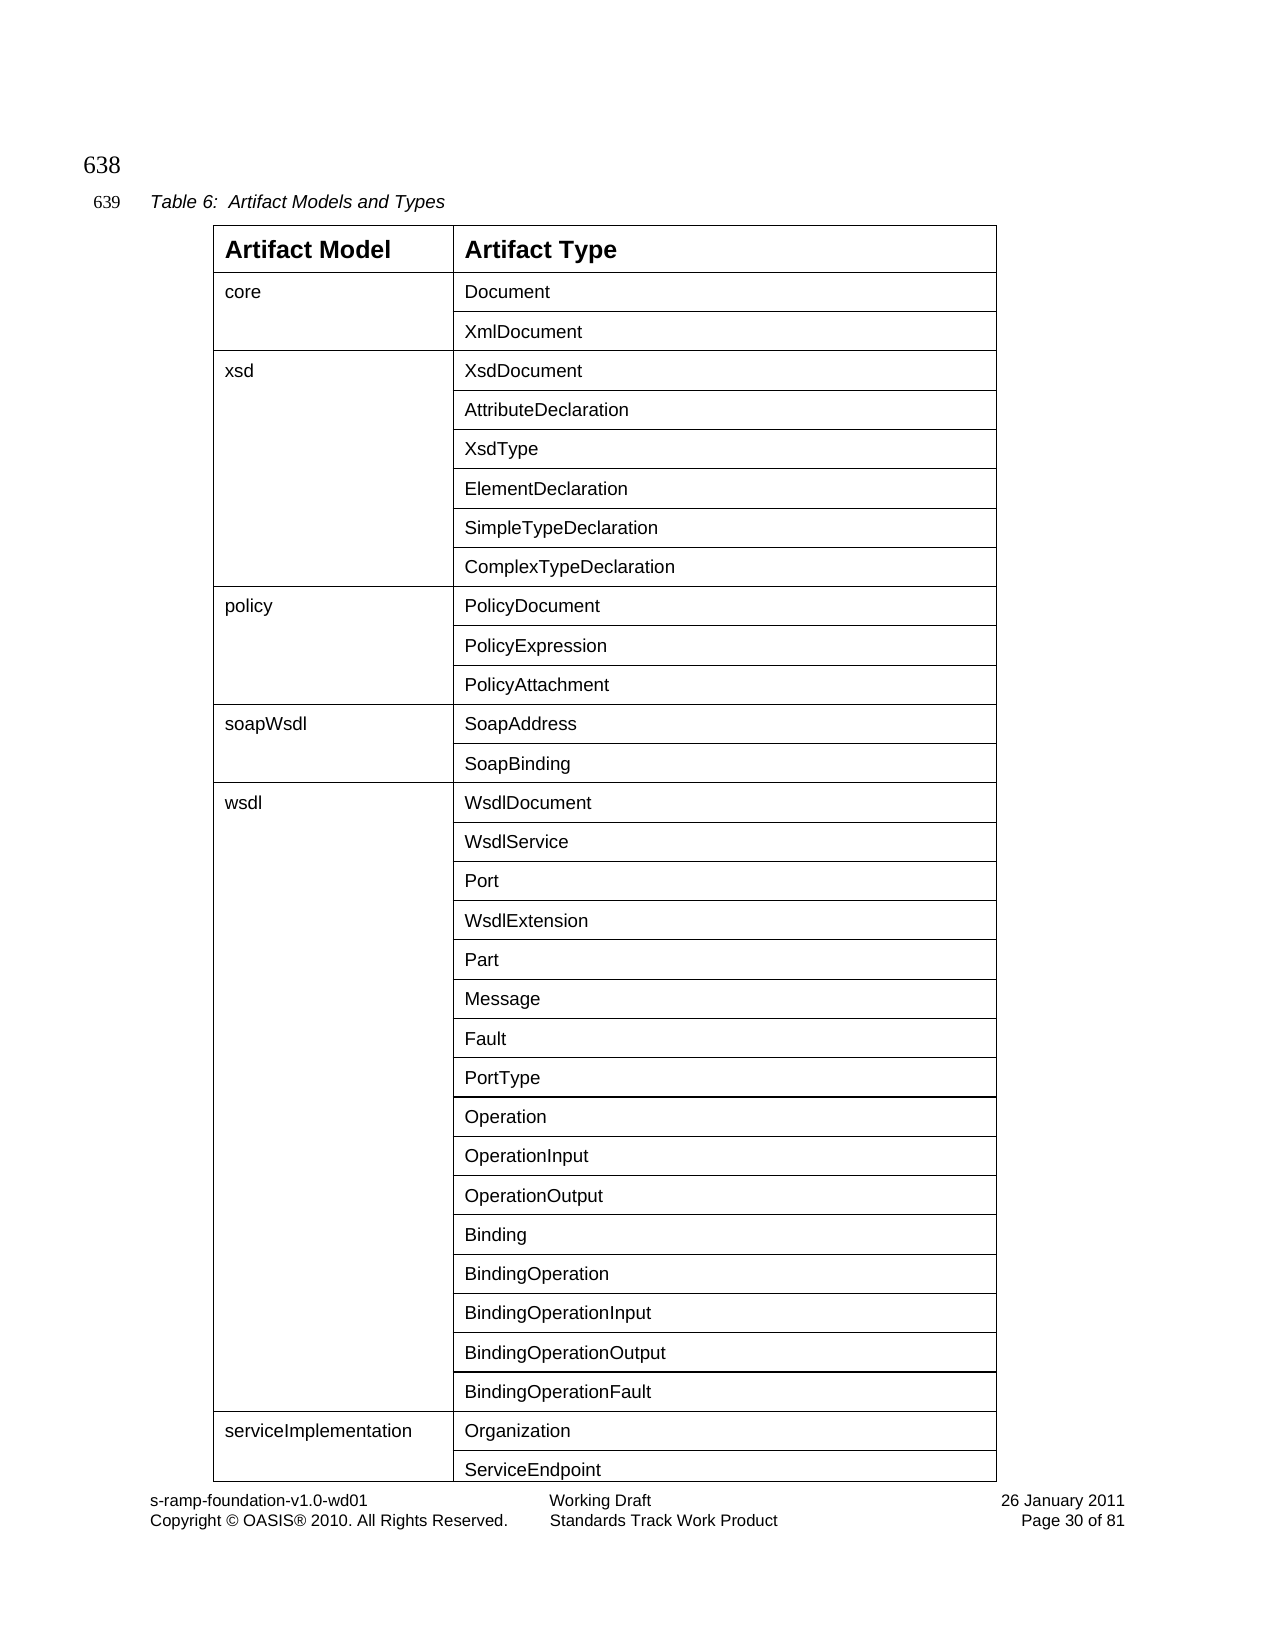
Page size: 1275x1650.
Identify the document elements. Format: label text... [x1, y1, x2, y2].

table_cell OperationInput [454, 1137, 996, 1175]
table_cell Message [454, 980, 996, 1018]
table_header Artifact Model [214, 226, 453, 272]
table_cell Fault [454, 1019, 996, 1057]
text Table 6: Artifact Models and Types [150, 191, 1125, 213]
table_cell Operation [454, 1098, 996, 1136]
table_cell WsdlExtension [454, 901, 996, 939]
table_cell PolicyDocument [454, 587, 996, 625]
table_header Artifact Type [454, 226, 996, 272]
table_cell Part [454, 940, 996, 979]
table_cell SoapBinding [454, 744, 996, 782]
table_cell XmlDocument [454, 312, 996, 350]
table_cell ElementDeclaration [454, 469, 996, 507]
table_cell XsdDocument [454, 351, 996, 389]
table_cell Document [454, 273, 996, 311]
table_cell serviceImplementation [214, 1412, 453, 1481]
table_cell AttributeDeclaration [454, 391, 996, 429]
table_cell soapWsdl [214, 705, 453, 782]
table_cell BindingOperationOutput [454, 1333, 996, 1371]
table_cell Binding [454, 1215, 996, 1253]
table_cell PolicyExpression [454, 626, 996, 664]
table_cell WsdlService [454, 823, 996, 861]
table_cell xsd [214, 351, 453, 586]
table_cell BindingOperationInput [454, 1294, 996, 1332]
table_cell PortType [454, 1058, 996, 1096]
table_cell BindingOperation [454, 1255, 996, 1293]
table_cell wsdl [214, 783, 453, 1411]
table_cell core [214, 273, 453, 350]
table_cell policy [214, 587, 453, 704]
table_cell Organization [454, 1412, 996, 1450]
table_cell XsdType [454, 430, 996, 468]
table_cell Port [454, 862, 996, 900]
table_cell SoapAddress [454, 705, 996, 743]
table_cell BindingOperationFault [454, 1373, 996, 1411]
table_cell SimpleTypeDeclaration [454, 509, 996, 547]
table_cell PolicyAttachment [454, 666, 996, 704]
table_cell WsdlDocument [454, 783, 996, 822]
table_cell ComplexTypeDeclaration [454, 548, 996, 586]
table_cell OperationOutput [454, 1176, 996, 1214]
table_cell ServiceEndpoint [454, 1451, 996, 1481]
